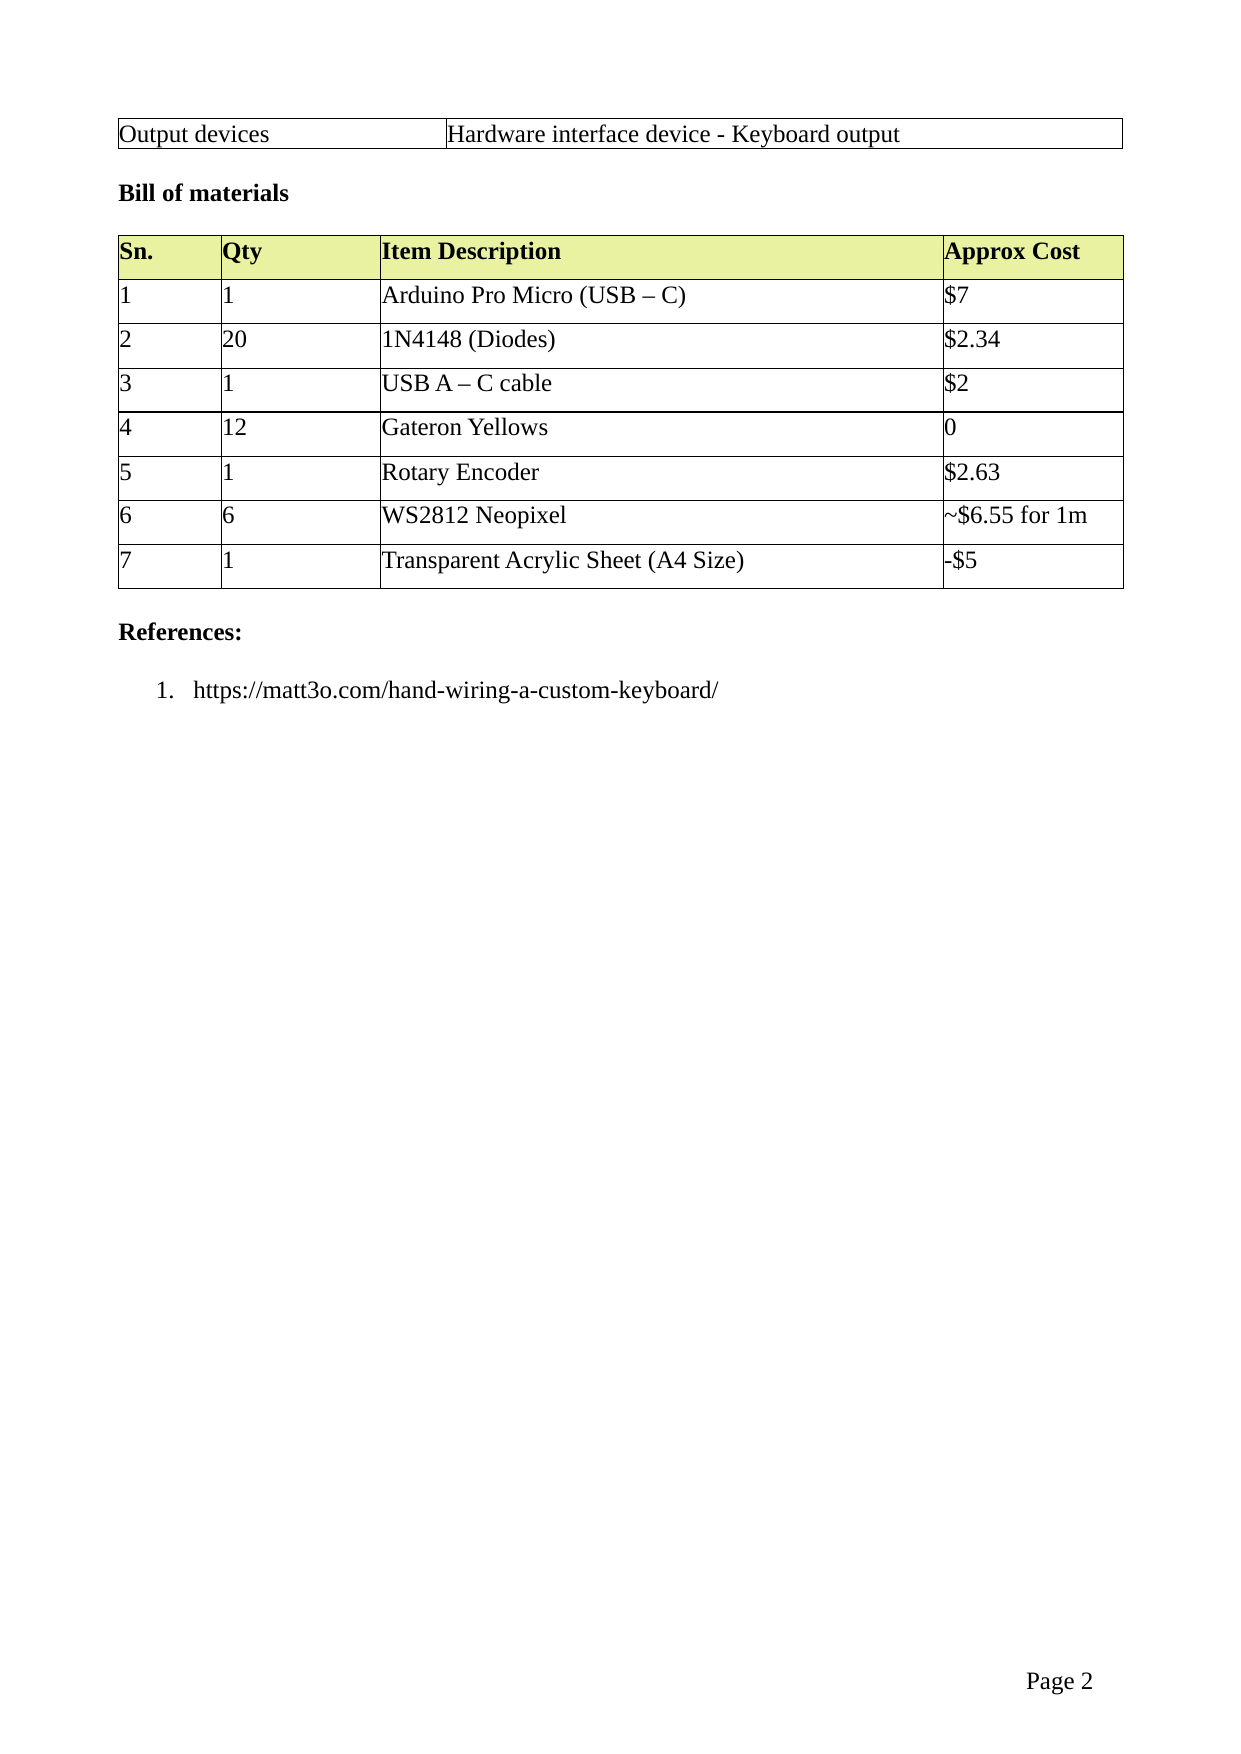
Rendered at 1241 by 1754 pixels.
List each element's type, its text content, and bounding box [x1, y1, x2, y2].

table_cell 6 [119, 501, 221, 544]
table_cell ~$6.55 for 1m [944, 501, 1123, 544]
table_cell 5 [119, 457, 221, 499]
table_cell 6 [222, 501, 380, 544]
table_cell 1 [222, 545, 380, 588]
table_cell 12 [222, 413, 380, 456]
table_cell 3 [119, 369, 221, 411]
table_cell 2 [119, 324, 221, 367]
table_cell Output devices [119, 119, 446, 148]
text Bill of materials [118, 149, 1122, 206]
table_cell 1 [222, 457, 380, 499]
table_cell 7 [119, 545, 221, 588]
table_cell 20 [222, 324, 380, 367]
table_cell 1N4148 (Diodes) [381, 324, 943, 367]
table_header Qty [222, 236, 380, 279]
table_cell $2 [944, 369, 1123, 411]
table_cell $2.63 [944, 457, 1123, 499]
table_header Item Description [381, 236, 943, 279]
table_cell Hardware interface device - Keyboard output [447, 119, 1122, 148]
table_cell WS2812 Neopixel [381, 501, 943, 544]
table_header Approx Cost [944, 236, 1123, 279]
table_cell Gateron Yellows [381, 413, 943, 456]
table_cell Transparent Acrylic Sheet (A4 Size) [381, 545, 943, 588]
table_cell USB A – C cable [381, 369, 943, 411]
table_cell 1 [222, 369, 380, 411]
table_cell 1 [119, 280, 221, 323]
table_cell $2.34 [944, 324, 1123, 367]
table_cell 0 [944, 413, 1123, 456]
table_cell Rotary Encoder [381, 457, 943, 499]
table_cell -$5 [944, 545, 1123, 588]
table_cell $7 [944, 280, 1123, 323]
table_header Sn. [119, 236, 221, 279]
text References: [118, 617, 1122, 646]
table_header https://matt3o.com/hand-wiring-a-custom-keyboard/ [118, 675, 1122, 761]
table_cell 1 [222, 280, 380, 323]
table_cell Arduino Pro Micro (USB – C) [381, 280, 943, 323]
table_cell 4 [119, 413, 221, 456]
